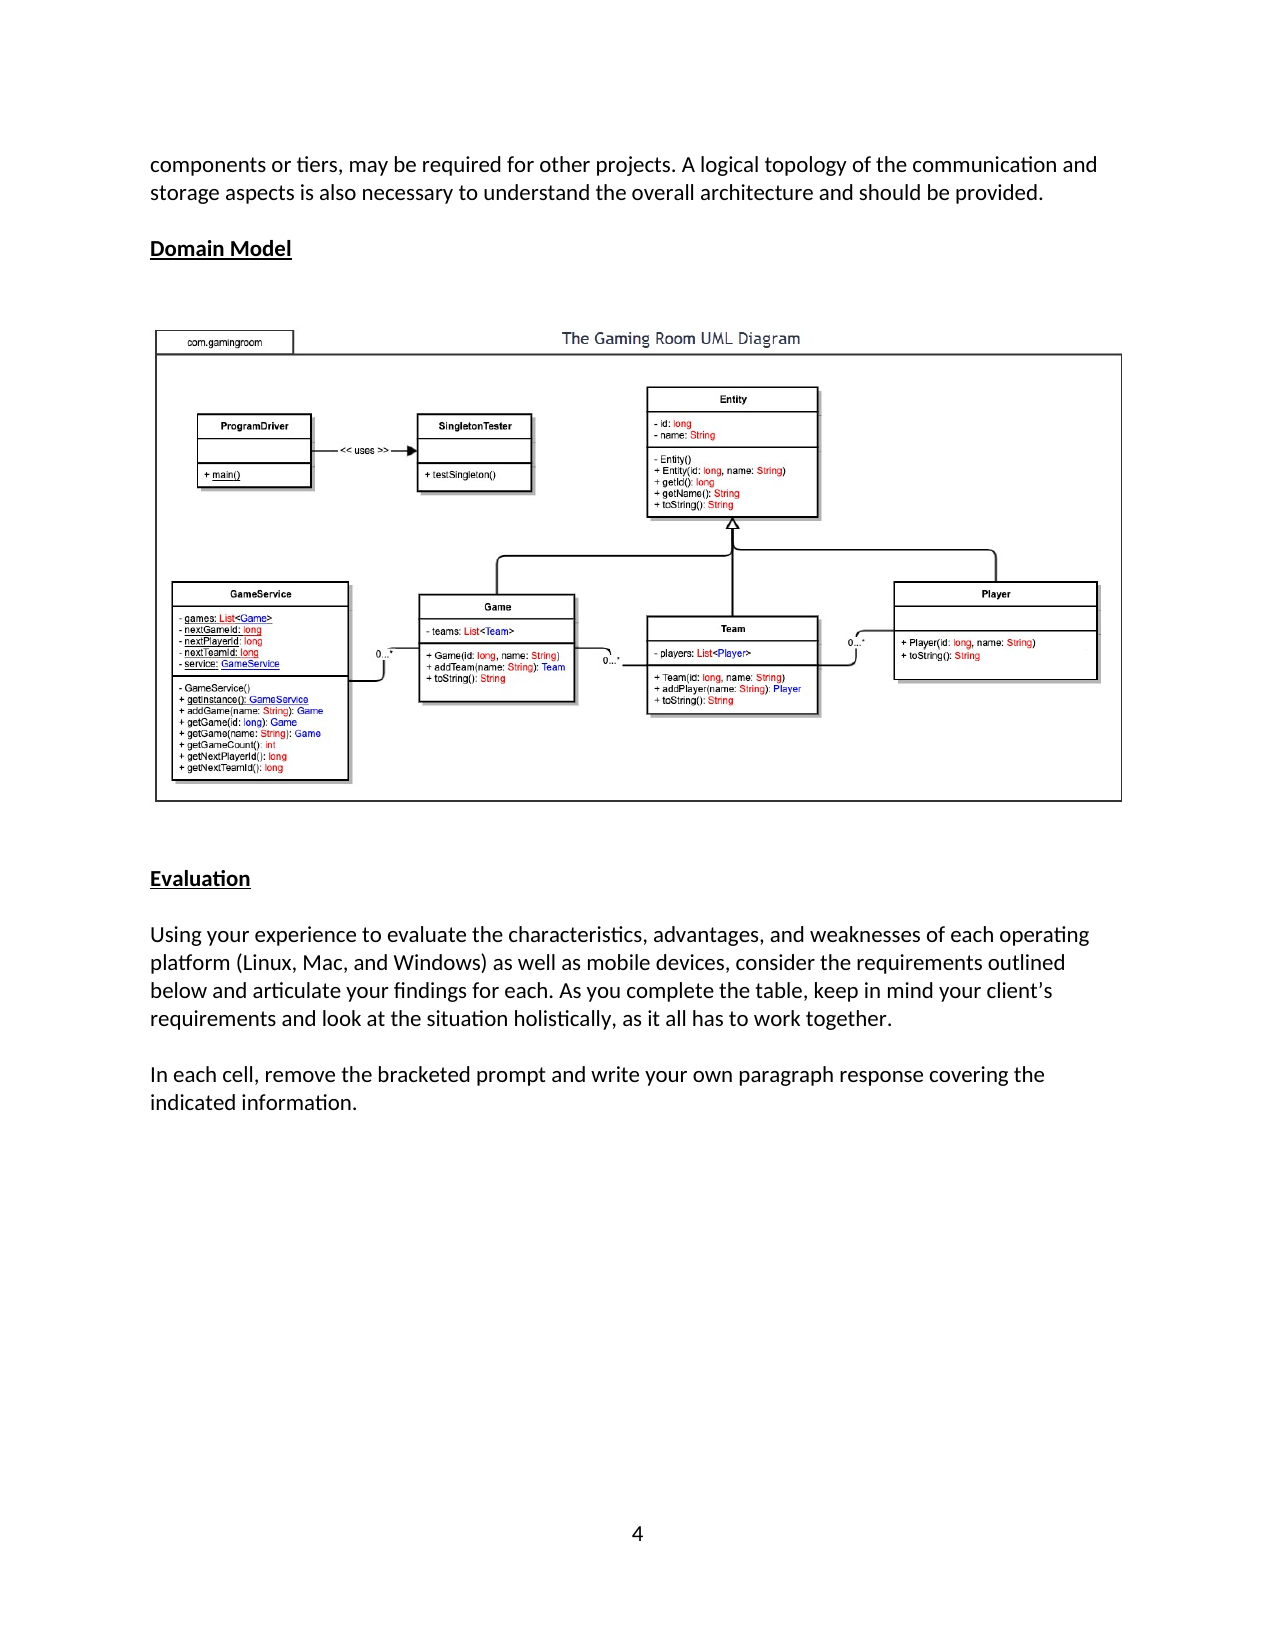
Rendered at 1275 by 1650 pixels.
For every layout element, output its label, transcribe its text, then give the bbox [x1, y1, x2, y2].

text In each cell, remove the bracketed prompt and write your own paragraph response covering the indicated information. [150, 1060, 1125, 1116]
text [150, 150, 1125, 206]
text Using your experience to evaluate the characteristics, advantages, and weaknesses of each operating platform (Linux, Mac, and Windows) as well as mobile devices, consider the requirements outlined below and articulate your findings for each. As you complete the table, keep in mind your client’s requirements and look at the situation holistically, as it all has to work together. [150, 920, 1125, 1032]
subtitle Evaluation [150, 864, 1125, 892]
picture [150, 318, 1125, 808]
subtitle Domain Model [150, 234, 1125, 262]
